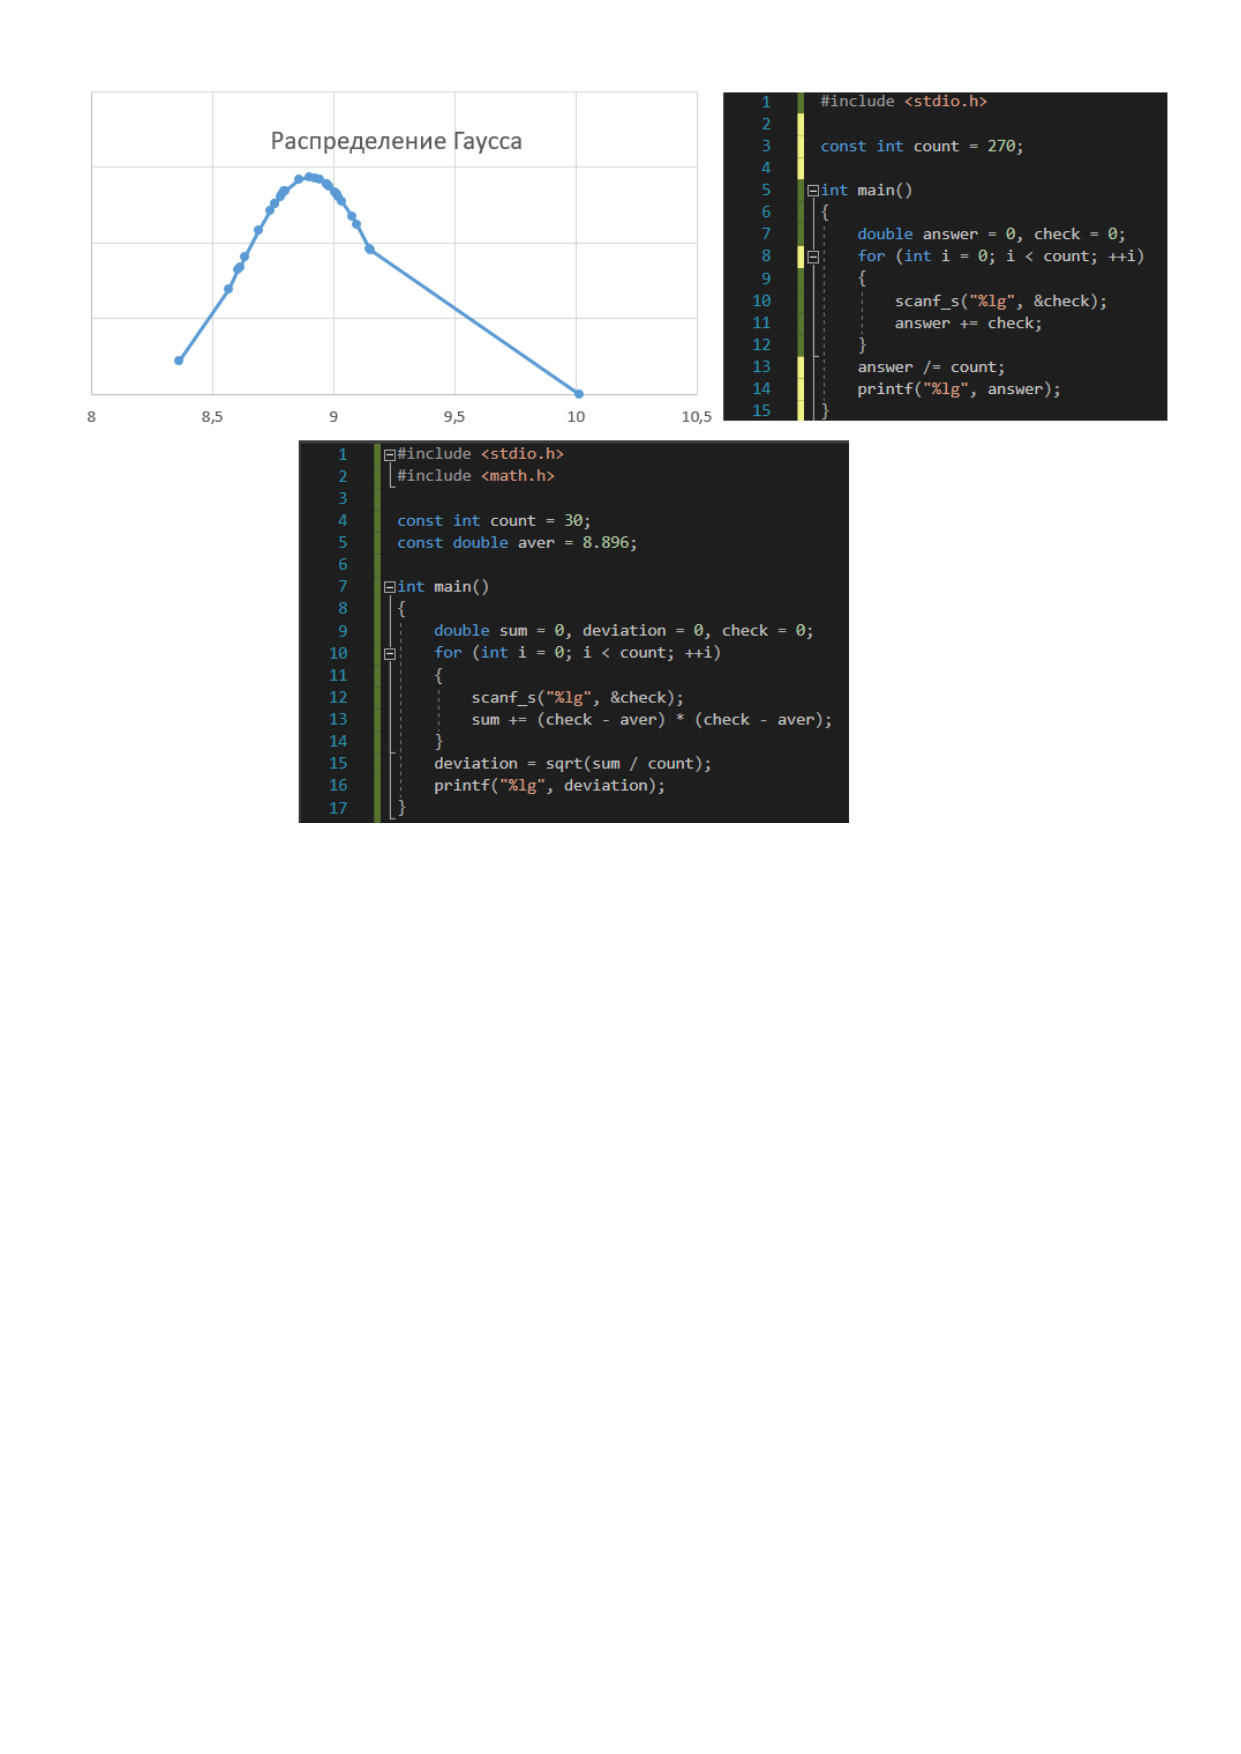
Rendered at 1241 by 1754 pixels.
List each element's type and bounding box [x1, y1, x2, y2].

picture [75, 75, 1241, 823]
